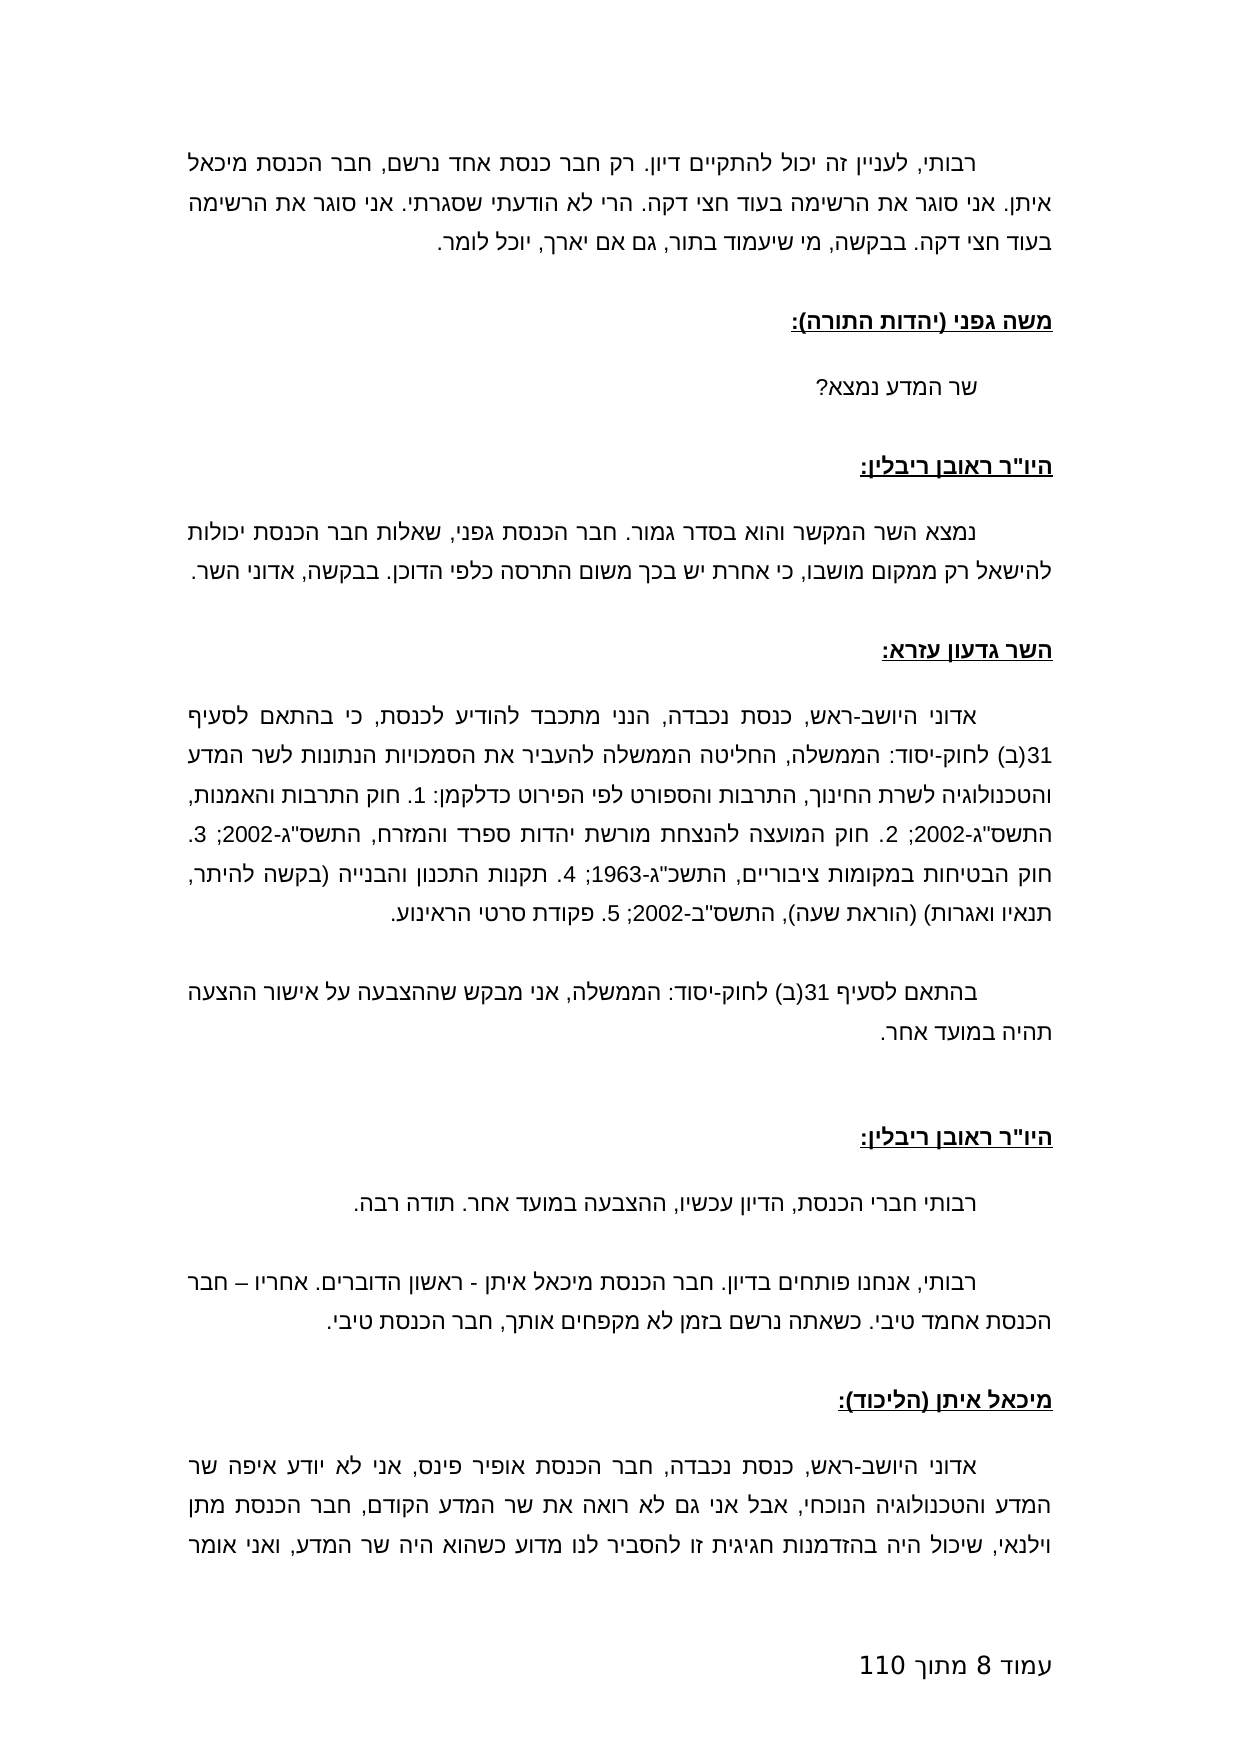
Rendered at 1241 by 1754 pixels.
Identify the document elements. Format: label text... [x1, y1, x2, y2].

text היו"ר ראובן ריבלין: [187, 1124, 1053, 1150]
text נמצא השר המקשר והוא בסדר גמור. חבר הכנסת גפני, שאלות חבר הכנסת יכולות להישאל רק ממקום מושבו, כי אחרת יש בכך משום התרסה כלפי הדוכן. בבקשה, אדוני השר. [187, 518, 1053, 584]
text בהתאם לסעיף 31(ב) לחוק-יסוד: הממשלה, אני מבקש שההצבעה על אישור ההצעה תהיה במועד אחר. [187, 979, 1053, 1045]
text אדוני היושב-ראש, כנסת נכבדה, הנני מתכבד להודיע לכנסת, כי בהתאם לסעיף 31(ב) לחוק-יסוד: הממשלה, החליטה הממשלה להעביר את הסמכויות הנתונות לשר המדע והטכנולוגיה לשרת החינוך, התרבות והספורט לפי הפירוט כדלקמן: 1. חוק התרבות והאמנות, התשס"ג-2002; 2. חוק המועצה להנצחת מורשת יהדות ספרד והמזרח, התשס"ג-2002; 3. חוק הבטיחות במקומות ציבוריים, התשכ"ג-1963; 4. תקנות התכנון והבנייה (בקשה להיתר, תנאיו ואגרות) (הוראת שעה), התשס"ב-2002; 5. פקודת סרטי הראינוע. [187, 703, 1053, 927]
text רבותי, לעניין זה יכול להתקיים דיון. רק חבר כנסת אחד נרשם, חבר הכנסת מיכאל איתן. אני סוגר את הרשימה בעוד חצי דקה. הרי לא הודעתי שסגרתי. אני סוגר את הרשימה בעוד חצי דקה. בבקשה, מי שיעמוד בתור, גם אם יארך, יוכל לומר. [187, 150, 1053, 255]
text שר המדע נמצא? [187, 374, 1053, 400]
text מיכאל איתן (הליכוד): [187, 1387, 1053, 1413]
text משה גפני (יהדות התורה): [187, 308, 1053, 334]
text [187, 1453, 1053, 1558]
text רבותי, אנחנו פותחים בדיון. חבר הכנסת מיכאל איתן - ראשון הדוברים. אחריו – חבר הכנסת אחמד טיבי. כשאתה נרשם בזמן לא מקפחים אותך, חבר הכנסת טיבי. [187, 1269, 1053, 1334]
text רבותי חברי הכנסת, הדיון עכשיו, ההצבעה במועד אחר. תודה רבה. [187, 1190, 1053, 1216]
text השר גדעון עזרא: [187, 637, 1053, 663]
text היו"ר ראובן ריבלין: [187, 453, 1053, 479]
